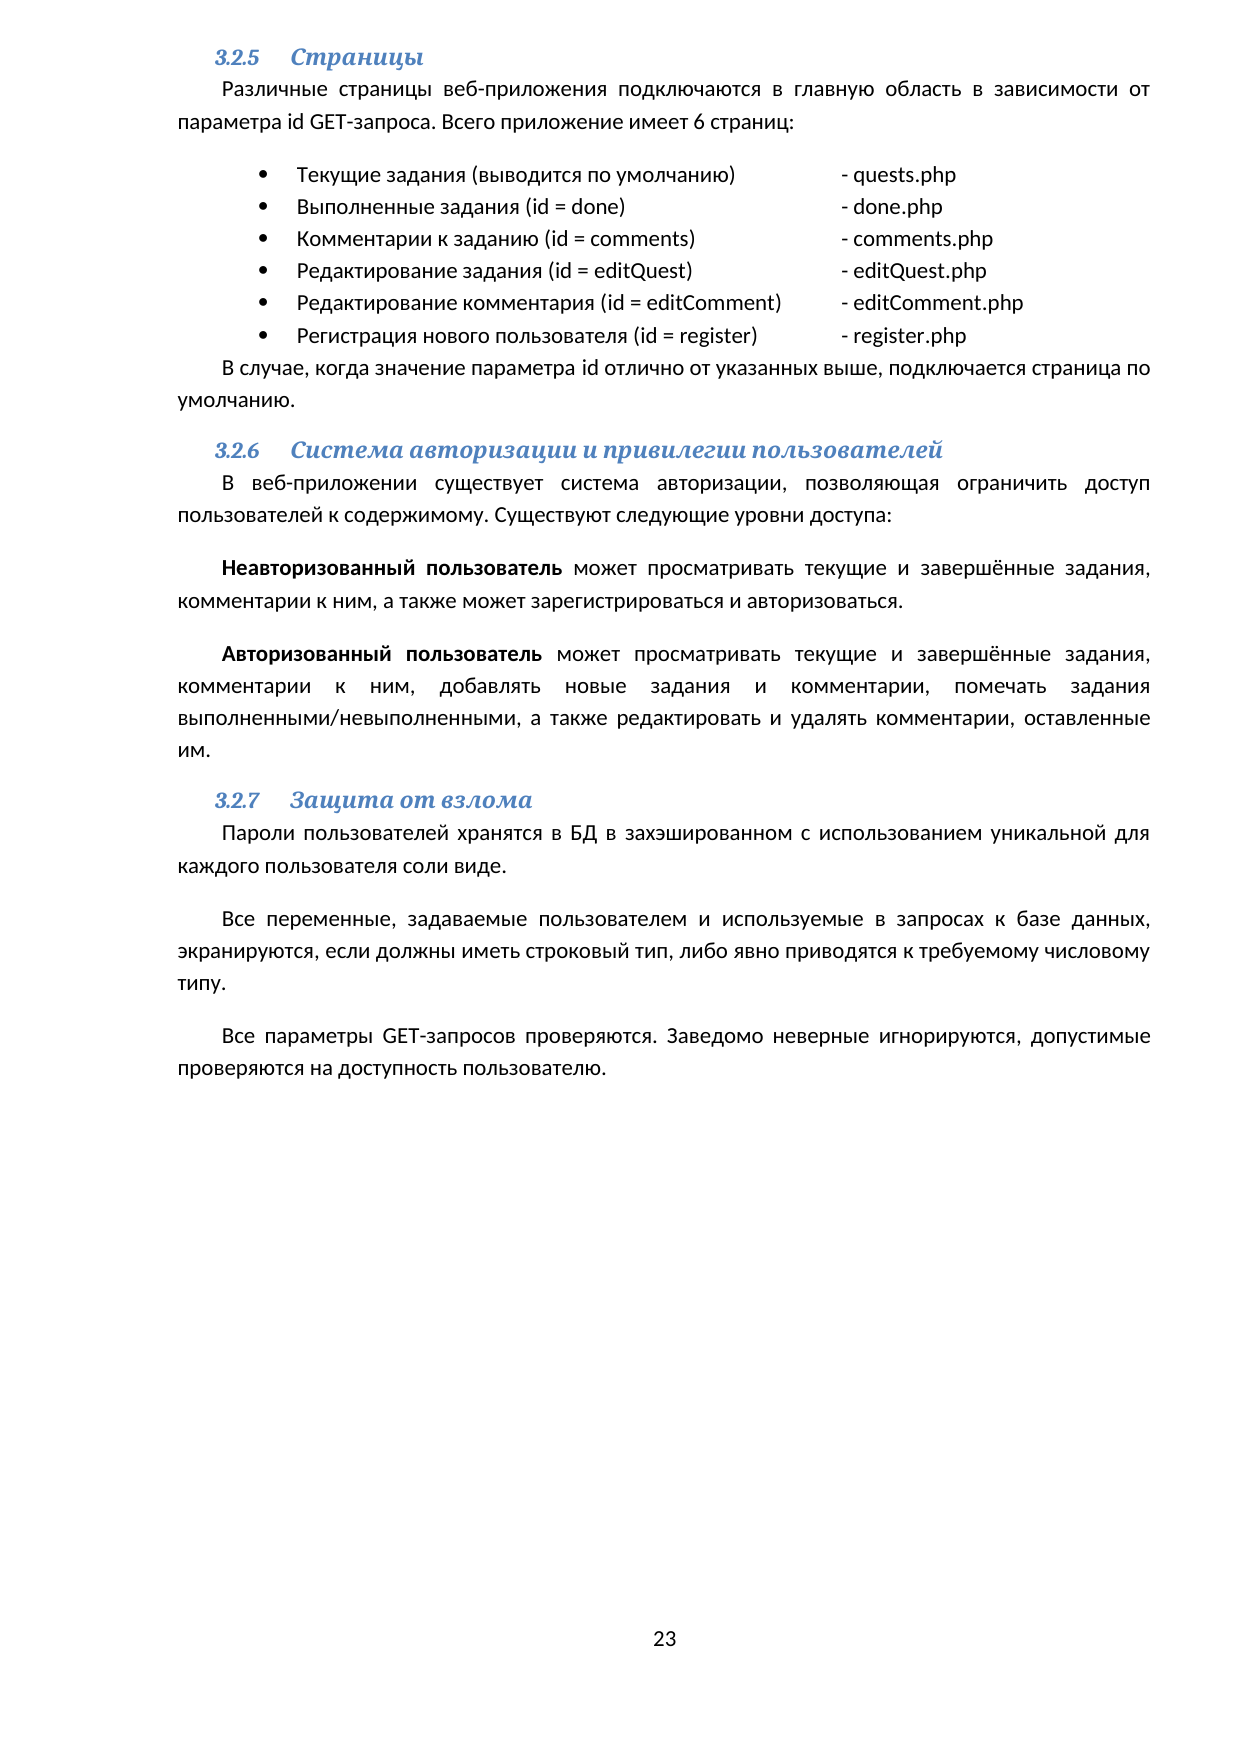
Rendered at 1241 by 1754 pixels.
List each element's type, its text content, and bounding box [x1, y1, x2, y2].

list Комментарии к заданию (id = comments) - comments.php [259, 224, 1152, 252]
subtitle Система авторизации и привилегии пользователей [215, 438, 1152, 464]
list Редактирование задания (id = editQuest) - editQuest.php [259, 256, 1152, 284]
list Редактирование комментария (id = editComment) - editComment.php [259, 288, 1152, 317]
text Все переменные, задаваемые пользователем и используемые в запросах к базе данных, экранируются, если должны иметь строковый тип, либо явно приводятся к требуемому числовому типу. [177, 904, 1152, 996]
text Неавторизованный пользователь может просматривать текущие и завершённые задания, комментарии к ним, а также может зарегистрироваться и авторизоваться. [177, 553, 1152, 614]
subtitle Защита от взлома [215, 788, 1152, 815]
list Выполненные задания (id = done) - done.php [259, 192, 1152, 220]
text В веб-приложении существует система авторизации, позволяющая ограничить доступ пользователей к содержимому. Существуют следующие уровни доступа: [177, 468, 1152, 528]
list Текущие задания (выводится по умолчанию) - quests.php [259, 160, 1152, 188]
text Авторизованный пользователь может просматривать текущие и завершённые задания, комментарии к ним, добавлять новые задания и комментарии, помечать задания выполненными/невыполненными, а также редактировать и удалять комментарии, оставленные им. [177, 639, 1152, 763]
text Все параметры GET-запросов проверяются. Заведомо неверные игнорируются, допустимые проверяются на доступность пользователю. [177, 1021, 1152, 1081]
list Регистрация нового пользователя (id = register) - register.php [259, 321, 1152, 349]
text Пароли пользователей хранятся в БД в захэшированном с использованием уникальной для каждого пользователя соли виде. [177, 818, 1152, 879]
text Различные страницы веб-приложения подключаются в главную область в зависимости от параметра id GET-запроса. Всего приложение имеет 6 страниц: [177, 74, 1152, 135]
subtitle Страницы [215, 44, 1152, 71]
list В случае, когда значение параметра id отлично от указанных выше, подключается страница по умолчанию. [177, 353, 1152, 413]
